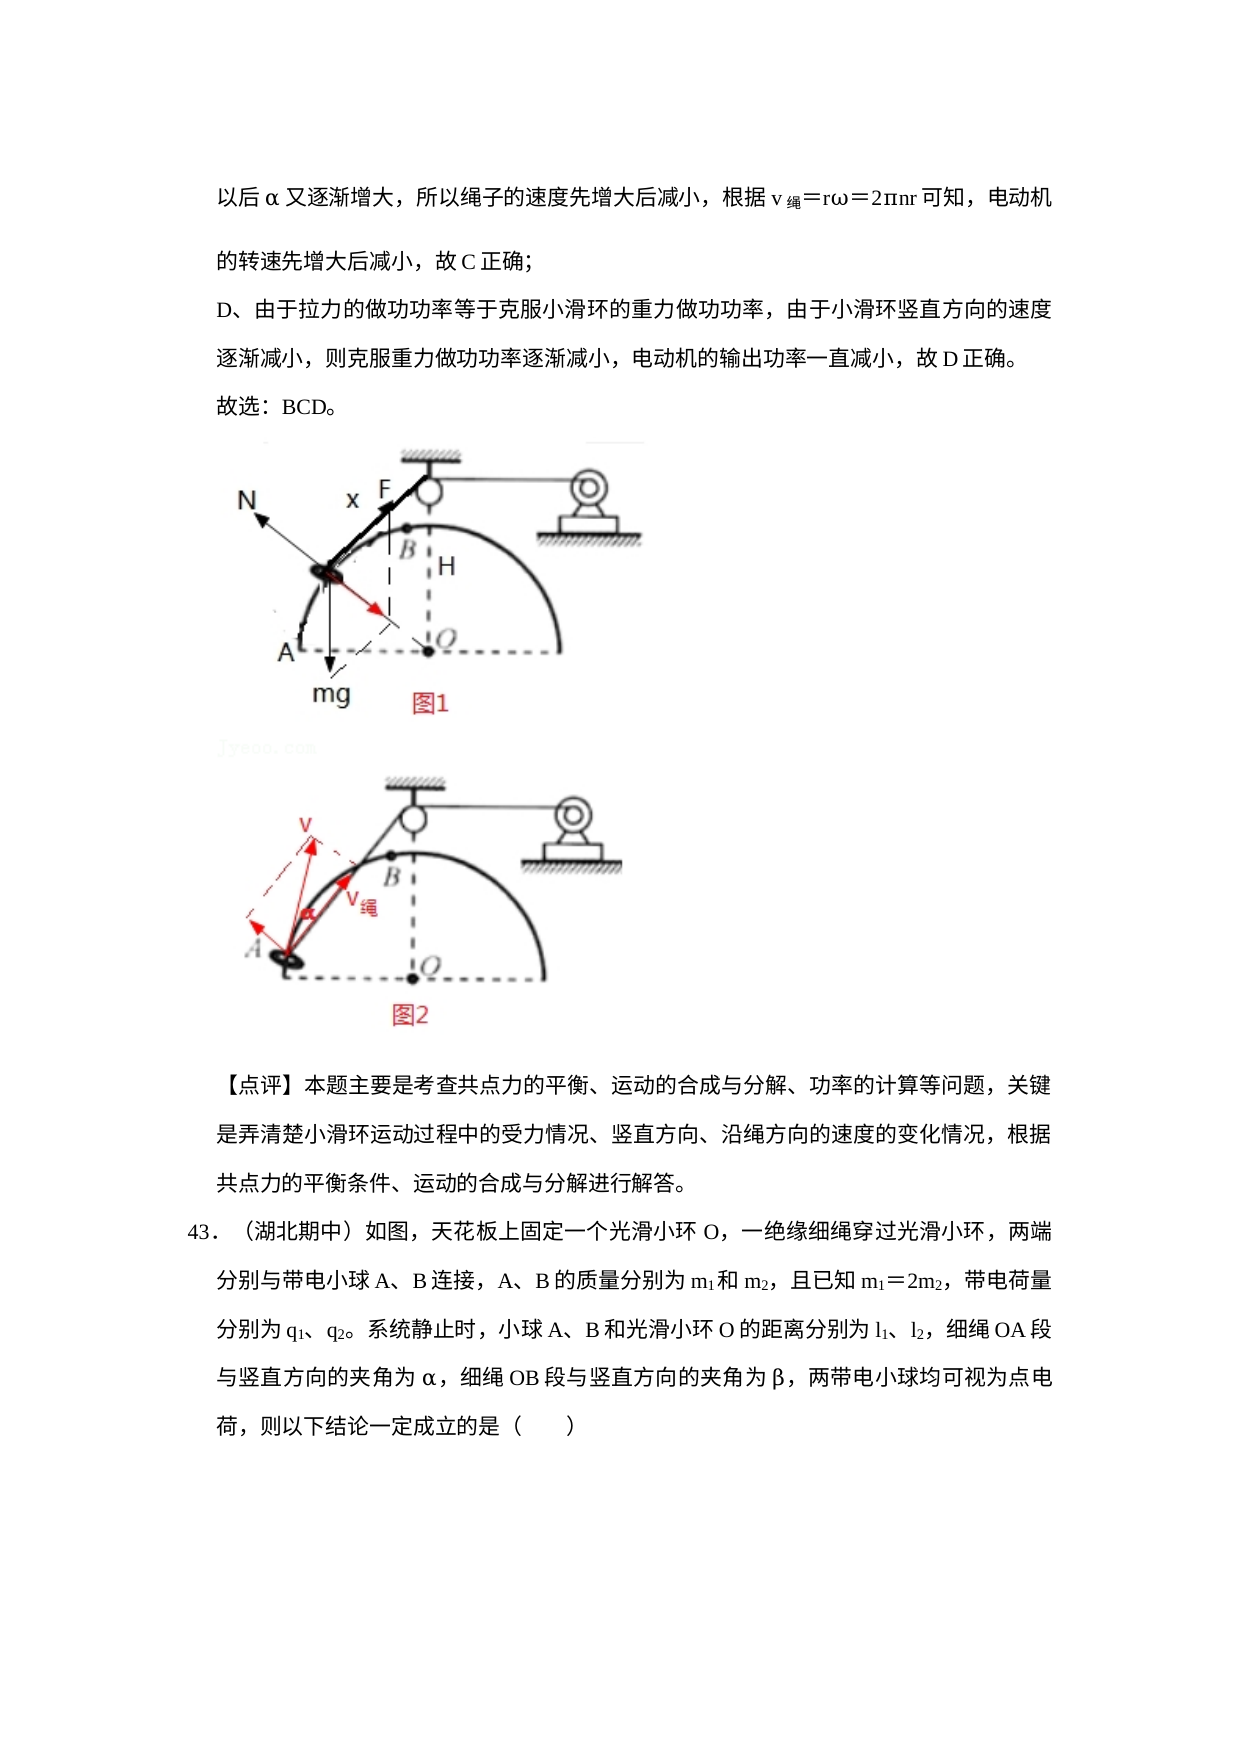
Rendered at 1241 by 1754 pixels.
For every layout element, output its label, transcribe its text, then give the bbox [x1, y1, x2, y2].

text 故选：BCD。 [216, 389, 1053, 421]
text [216, 162, 1053, 276]
picture [216, 437, 649, 1039]
text 43．（湖北期中）如图，天花板上固定一个光滑小环O，一绝缘细绳穿过光滑小环，两端分别与带电小球A、B连接，A、B的质量分别为m1和m2，且已知m1＝2m2，带电荷量分别为q1、q2。系统静止时，小球A、B和光滑小环O的距离分别为l1、l2，细绳OA段与竖直方向的夹角为α，细绳OB段与竖直方向的夹角为β，两带电小球均可视为点电荷，则以下结论一定成立的是（ ） [187, 1214, 1053, 1441]
text 【点评】本题主要是考查共点力的平衡、运动的合成与分解、功率的计算等问题，关键是弄清楚小滑环运动过程中的受力情况、竖直方向、沿绳方向的速度的变化情况，根据共点力的平衡条件、运动的合成与分解进行解答。 [216, 1068, 1053, 1198]
text D、由于拉力的做功功率等于克服小滑环的重力做功功率，由于小滑环竖直方向的速度逐渐减小，则克服重力做功功率逐渐减小，电动机的输出功率一直减小，故D正确。 [216, 292, 1053, 373]
